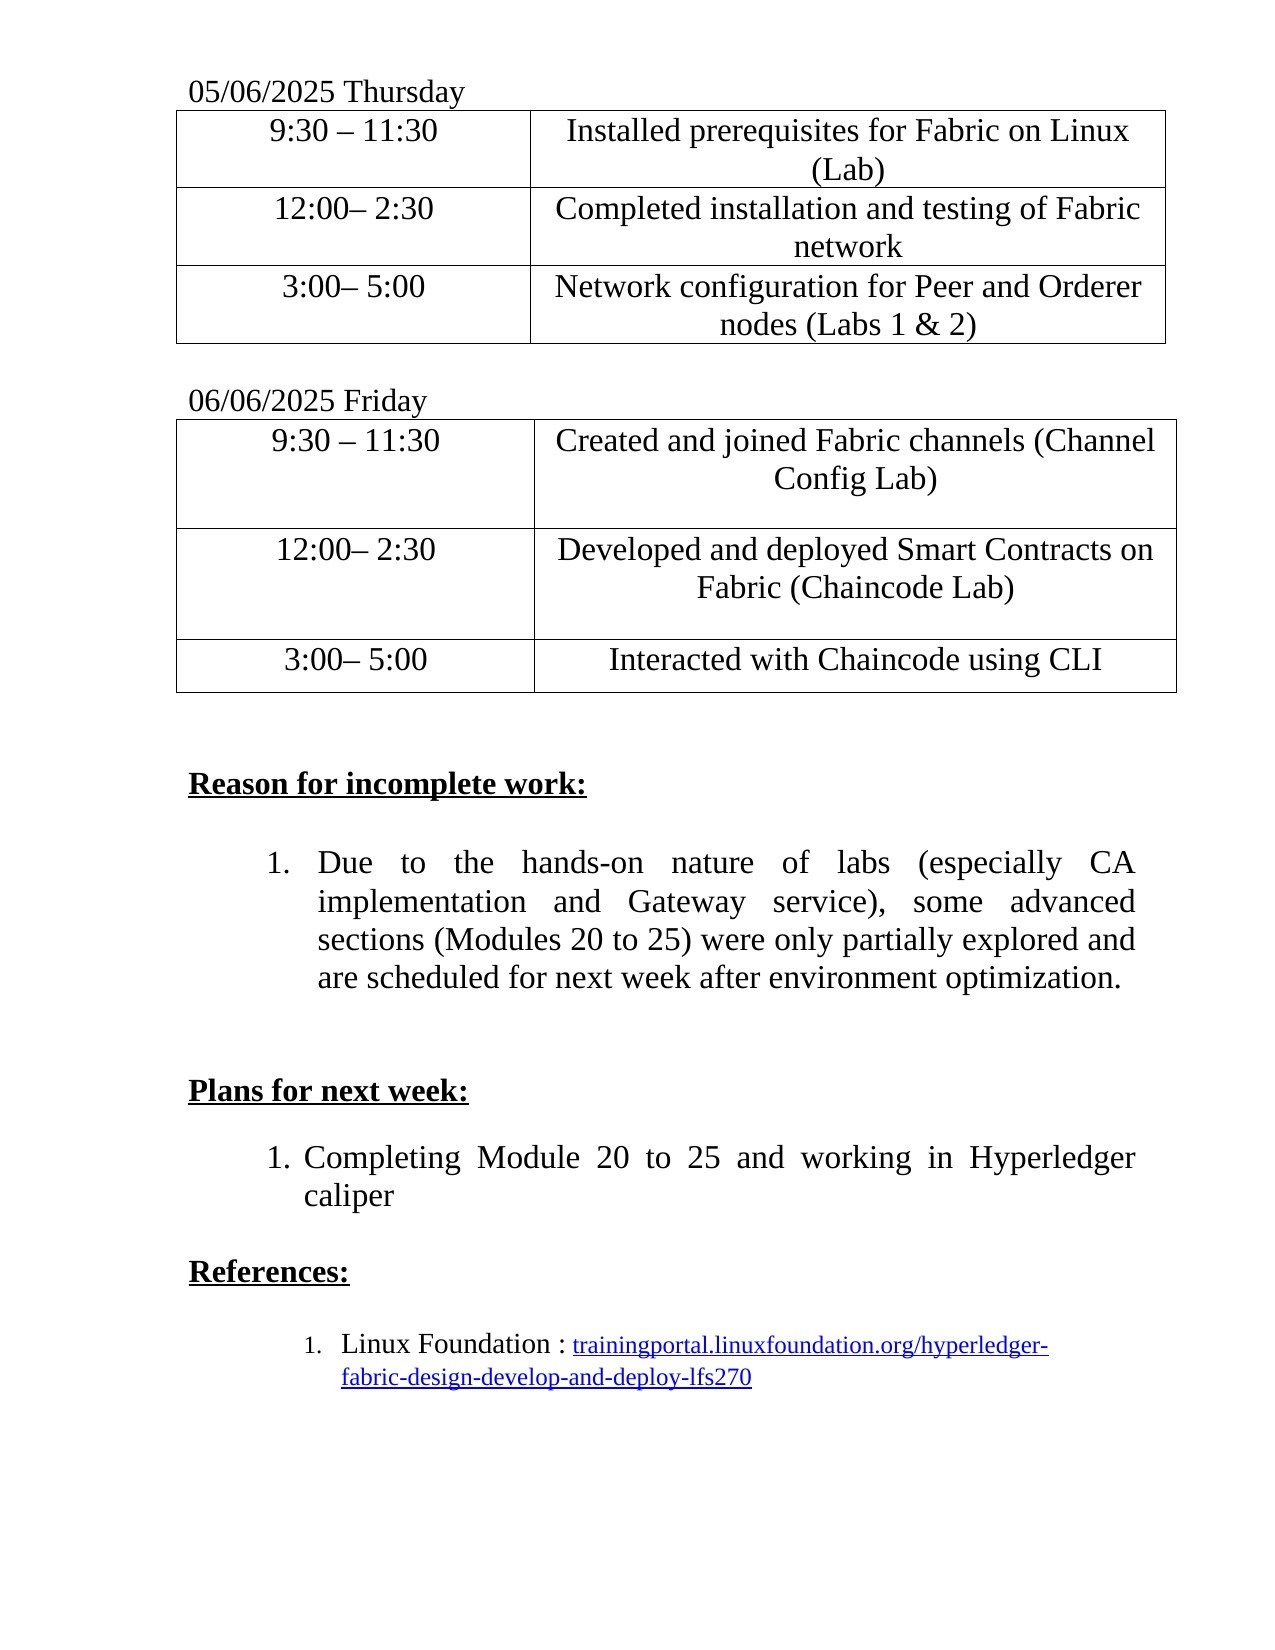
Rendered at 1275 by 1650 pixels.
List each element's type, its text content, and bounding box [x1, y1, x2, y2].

text References: [188, 1252, 1137, 1289]
text 05/06/2025 Thursday [188, 72, 1137, 109]
list Linux Foundation : trainingportal.linuxfoundation.org/hyperledger-fabric-design-develop-and-deploy-lfs270 [303, 1326, 1060, 1391]
text Plans for next week: [188, 1071, 1137, 1108]
table_cell Developed and deployed Smart Contracts on Fabric (Chaincode Lab) [535, 529, 1176, 638]
text Reason for incomplete work: [188, 764, 1128, 801]
table_header 9:30 – 11:30 [177, 420, 534, 528]
table_cell 3:00– 5:00 [177, 640, 534, 692]
table_cell 3:00– 5:00 [177, 266, 530, 343]
table_header Created and joined Fabric channels (Channel Config Lab) [535, 420, 1176, 528]
table_cell Network configuration for Peer and Orderer nodes (Labs 1 & 2) [531, 266, 1165, 343]
table_header 9:30 – 11:30 [177, 111, 530, 187]
table_header Installed prerequisites for Fabric on Linux (Lab) [531, 111, 1165, 187]
table_cell Interacted with Chaincode using CLI [535, 640, 1176, 692]
list Due to the hands-on nature of labs (especially CA implementation and Gateway service), some advanced sections (Modules 20 to 25) were only partially explored and are scheduled for next week after environment optimization. [266, 842, 1137, 996]
table_cell Completed installation and testing of Fabric network [531, 188, 1165, 265]
list Completing Module 20 to 25 and working in Hyperledger caliper [266, 1137, 1137, 1214]
text 06/06/2025 Friday [188, 382, 1137, 419]
table_cell 12:00– 2:30 [177, 188, 530, 265]
table_cell 12:00– 2:30 [177, 529, 534, 638]
